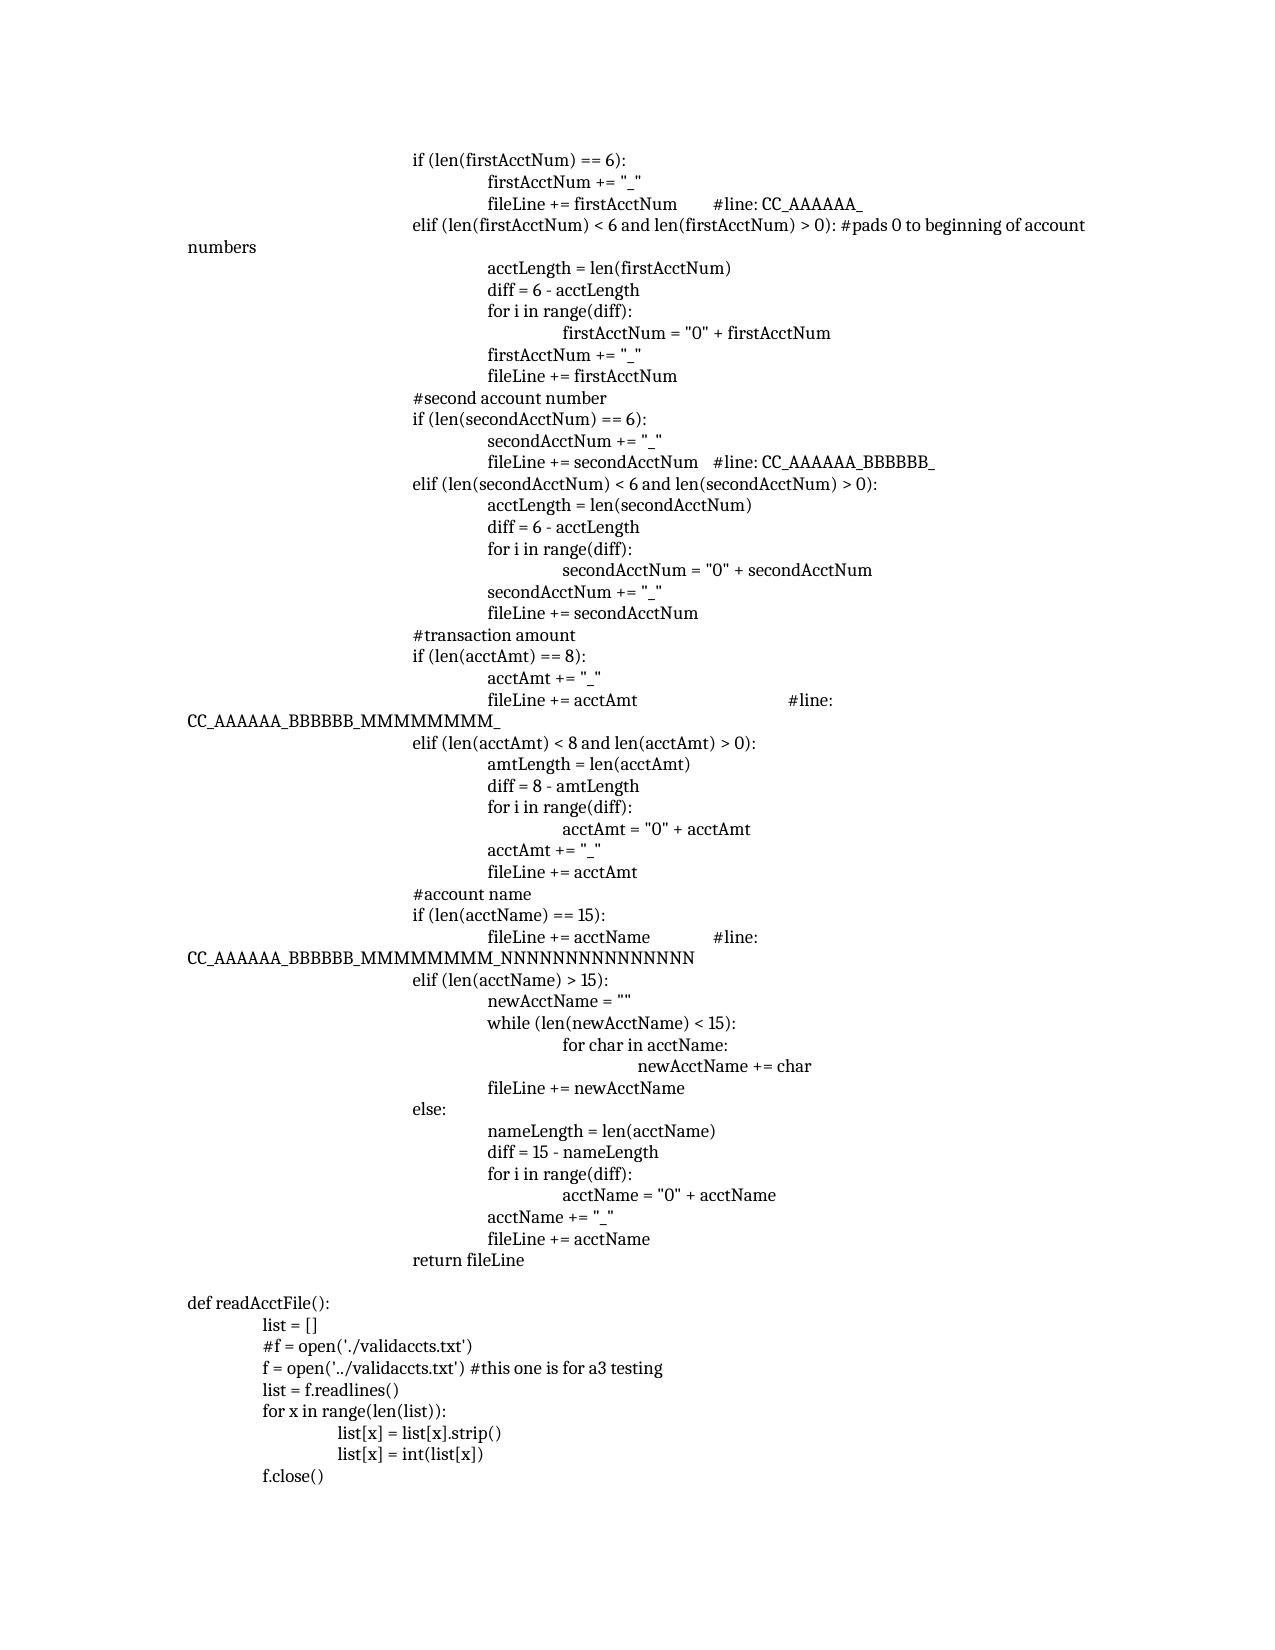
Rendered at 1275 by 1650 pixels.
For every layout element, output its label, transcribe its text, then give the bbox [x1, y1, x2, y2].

text acctAmt += "_" [187, 840, 1087, 862]
text def readAcctFile(): [187, 1293, 1087, 1314]
text secondAcctNum += "_" [187, 430, 1087, 452]
text acctLength = len(secondAcctNum) [187, 495, 1087, 517]
text for i in range(diff): [187, 301, 1087, 322]
text #f = open('./validaccts.txt') [187, 1336, 1087, 1357]
text fileLine += acctName #line: CC_AAAAAA_BBBBBB_MMMMMMMM_NNNNNNNNNNNNNNN [187, 926, 1087, 969]
text fileLine += firstAcctNum #line: CC_AAAAAA_ [187, 193, 1087, 215]
text newAcctName = "" [187, 991, 1087, 1012]
text firstAcctNum = "0" + firstAcctNum [187, 322, 1087, 344]
text fileLine += acctName [187, 1228, 1087, 1250]
text fileLine += acctAmt [187, 862, 1087, 883]
text list[x] = list[x].strip() [187, 1422, 1087, 1444]
text for i in range(diff): [187, 1163, 1087, 1185]
text if (len(acctName) == 15): [187, 905, 1087, 926]
text for x in range(len(list)): [187, 1401, 1087, 1422]
text diff = 8 - amtLength [187, 775, 1087, 797]
text acctAmt = "0" + acctAmt [187, 818, 1087, 840]
text list = f.readlines() [187, 1379, 1087, 1401]
text firstAcctNum += "_" [187, 172, 1087, 193]
text acctName = "0" + acctName [187, 1185, 1087, 1207]
text return fileLine [187, 1250, 1087, 1271]
text fileLine += newAcctName [187, 1077, 1087, 1099]
text diff = 6 - acctLength [187, 279, 1087, 301]
text list = [] [187, 1314, 1087, 1336]
text #second account number [187, 387, 1087, 409]
text elif (len(acctAmt) < 8 and len(acctAmt) > 0): [187, 732, 1087, 754]
text fileLine += secondAcctNum [187, 603, 1087, 624]
text acctLength = len(firstAcctNum) [187, 258, 1087, 279]
text newAcctName += char [187, 1056, 1087, 1077]
text fileLine += acctAmt #line: CC_AAAAAA_BBBBBB_MMMMMMMM_ [187, 689, 1087, 732]
text diff = 15 - nameLength [187, 1142, 1087, 1163]
text #account name [187, 883, 1087, 905]
text while (len(newAcctName) < 15): [187, 1012, 1087, 1034]
text elif (len(firstAcctNum) < 6 and len(firstAcctNum) > 0): #pads 0 to beginning of account numbers [187, 215, 1087, 258]
text elif (len(acctName) > 15): [187, 969, 1087, 991]
text f = open('../validaccts.txt') #this one is for a3 testing [187, 1357, 1087, 1379]
text elif (len(secondAcctNum) < 6 and len(secondAcctNum) > 0): [187, 473, 1087, 495]
text nameLength = len(acctName) [187, 1120, 1087, 1142]
text firstAcctNum += "_" [187, 344, 1087, 366]
text acctAmt += "_" [187, 667, 1087, 689]
text fileLine += firstAcctNum [187, 366, 1087, 387]
text for i in range(diff): [187, 538, 1087, 560]
text diff = 6 - acctLength [187, 517, 1087, 538]
text else: [187, 1099, 1087, 1120]
text for char in acctName: [187, 1034, 1087, 1056]
text acctName += "_" [187, 1207, 1087, 1228]
text for i in range(diff): [187, 797, 1087, 818]
text amtLength = len(acctAmt) [187, 754, 1087, 775]
text if (len(acctAmt) == 8): [187, 646, 1087, 667]
text secondAcctNum = "0" + secondAcctNum [187, 560, 1087, 581]
text if (len(secondAcctNum) == 6): [187, 409, 1087, 430]
text #transaction amount [187, 624, 1087, 646]
text f.close() [187, 1465, 1087, 1487]
text if (len(firstAcctNum) == 6): [187, 150, 1087, 172]
text list[x] = int(list[x]) [187, 1444, 1087, 1465]
text fileLine += secondAcctNum #line: CC_AAAAAA_BBBBBB_ [187, 452, 1087, 473]
text secondAcctNum += "_" [187, 581, 1087, 603]
